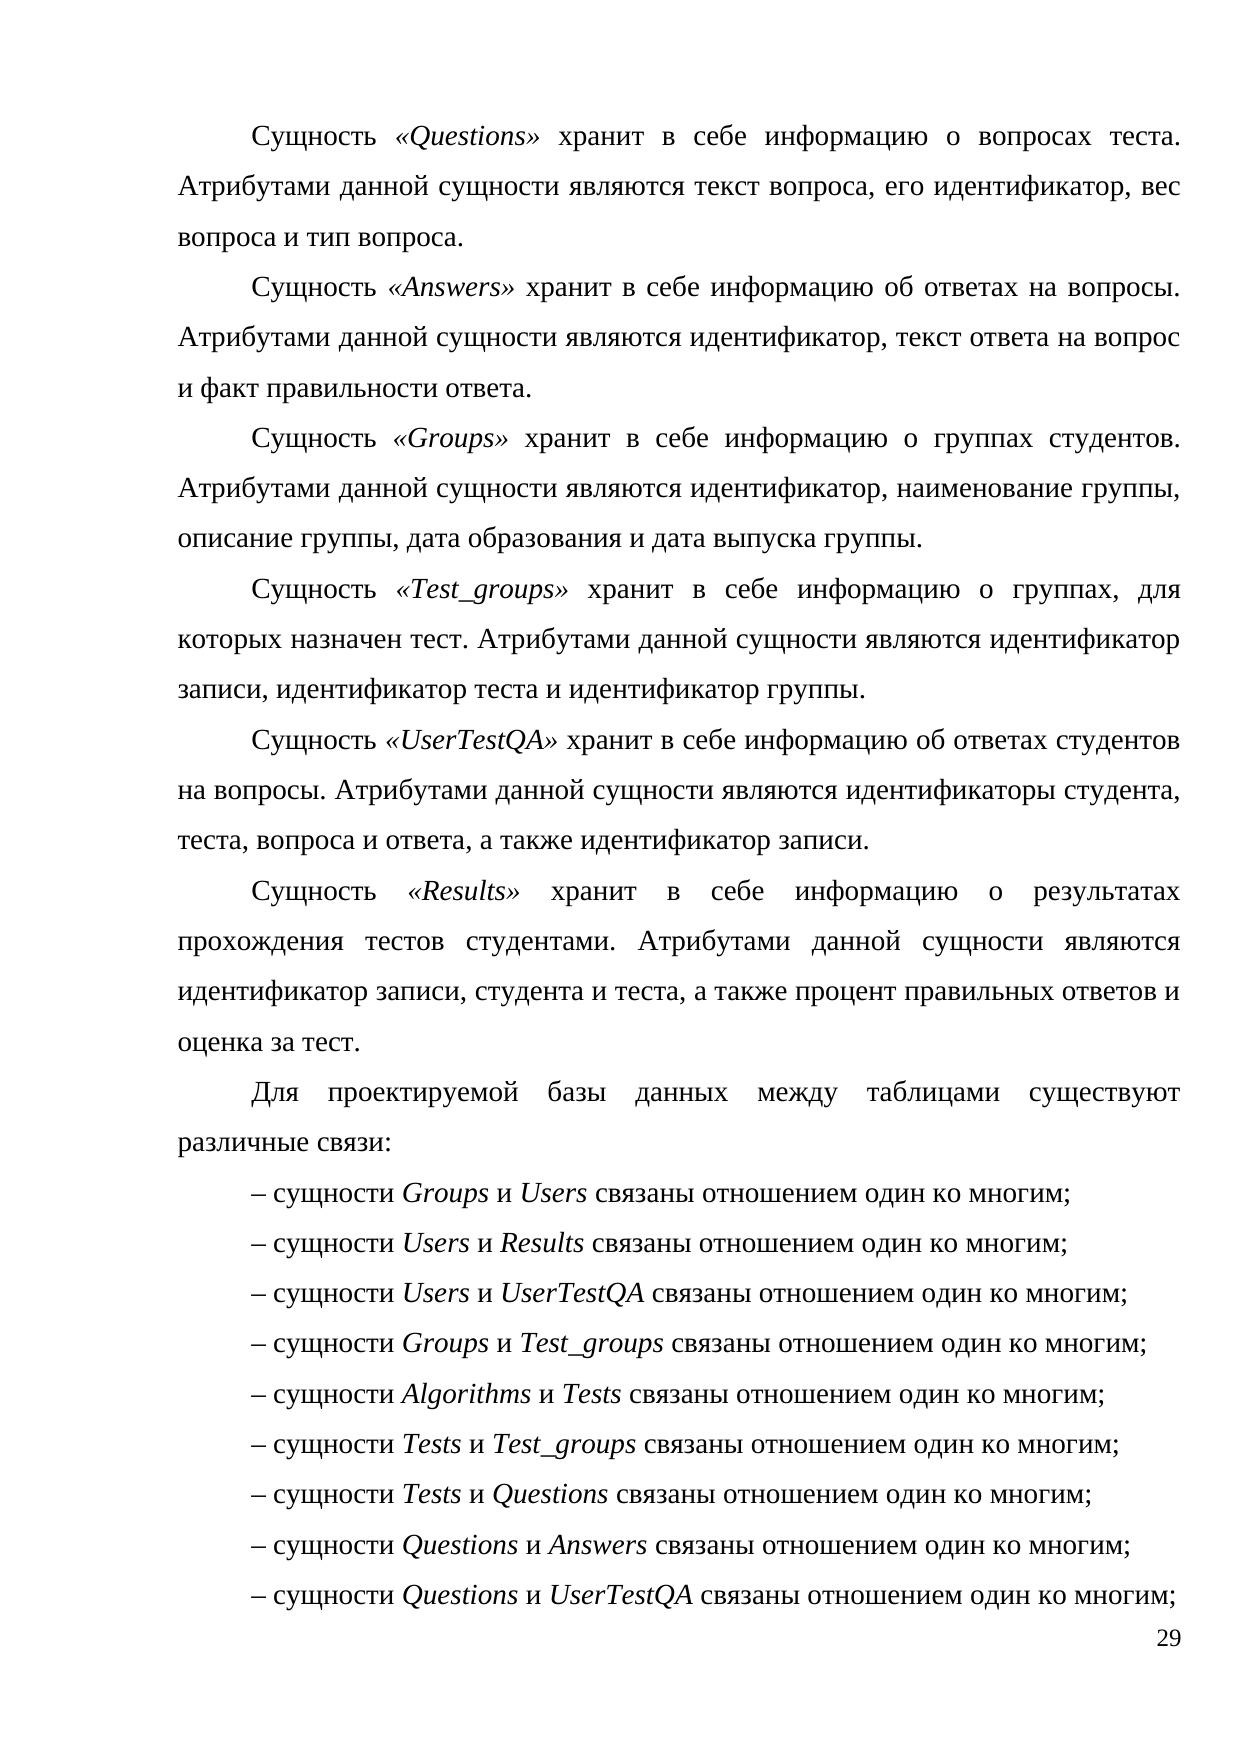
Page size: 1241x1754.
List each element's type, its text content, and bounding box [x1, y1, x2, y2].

text – сущности Tests и Questions связаны отношением один ко многим; [177, 1477, 1181, 1510]
text – сущности Tests и Test_groups связаны отношением один ко многим; [177, 1426, 1181, 1460]
text Сущность «Test_groups» хранит в себе информацию о группах, для которых назначен тест. Атрибутами данной сущности являются идентификатор записи, идентификатор теста и идентификатор группы. [177, 571, 1181, 705]
text – сущности Questions и Answers связаны отношением один ко многим; [177, 1527, 1181, 1560]
text Сущность «Questions» хранит в себе информацию о вопросах теста. Атрибутами данной сущности являются текст вопроса, его идентификатор, вес вопроса и тип вопроса. [177, 118, 1181, 252]
text Сущность «UserTestQA» хранит в себе информацию об ответах студентов на вопросы. Атрибутами данной сущности являются идентификаторы студента, теста, вопроса и ответа, а также идентификатор записи. [177, 722, 1181, 856]
text – сущности Groups и Test_groups связаны отношением один ко многим; [177, 1326, 1181, 1359]
text Сущность «Groups» хранит в себе информацию о группах студентов. Атрибутами данной сущности являются идентификатор, наименование группы, описание группы, дата образования и дата выпуска группы. [177, 420, 1181, 554]
text Сущность «Answers» хранит в себе информацию об ответах на вопросы. Атрибутами данной сущности являются идентификатор, текст ответа на вопрос и факт правильности ответа. [177, 269, 1181, 403]
text Для проектируемой базы данных между таблицами существуют различные связи: [177, 1074, 1181, 1158]
text – сущности Users и Results связаны отношением один ко многим; [177, 1225, 1181, 1258]
text – сущности Algorithms и Tests связаны отношением один ко многим; [177, 1376, 1181, 1409]
text – сущности Users и UserTestQA связаны отношением один ко многим; [177, 1275, 1181, 1309]
text – сущности Groups и Users связаны отношением один ко многим; [177, 1175, 1181, 1208]
text – сущности Questions и UserTestQA связаны отношением один ко многим; [177, 1577, 1181, 1611]
text Сущность «Results» хранит в себе информацию о результатах прохождения тестов студентами. Атрибутами данной сущности являются идентификатор записи, студента и теста, а также процент правильных ответов и оценка за тест. [177, 873, 1181, 1057]
